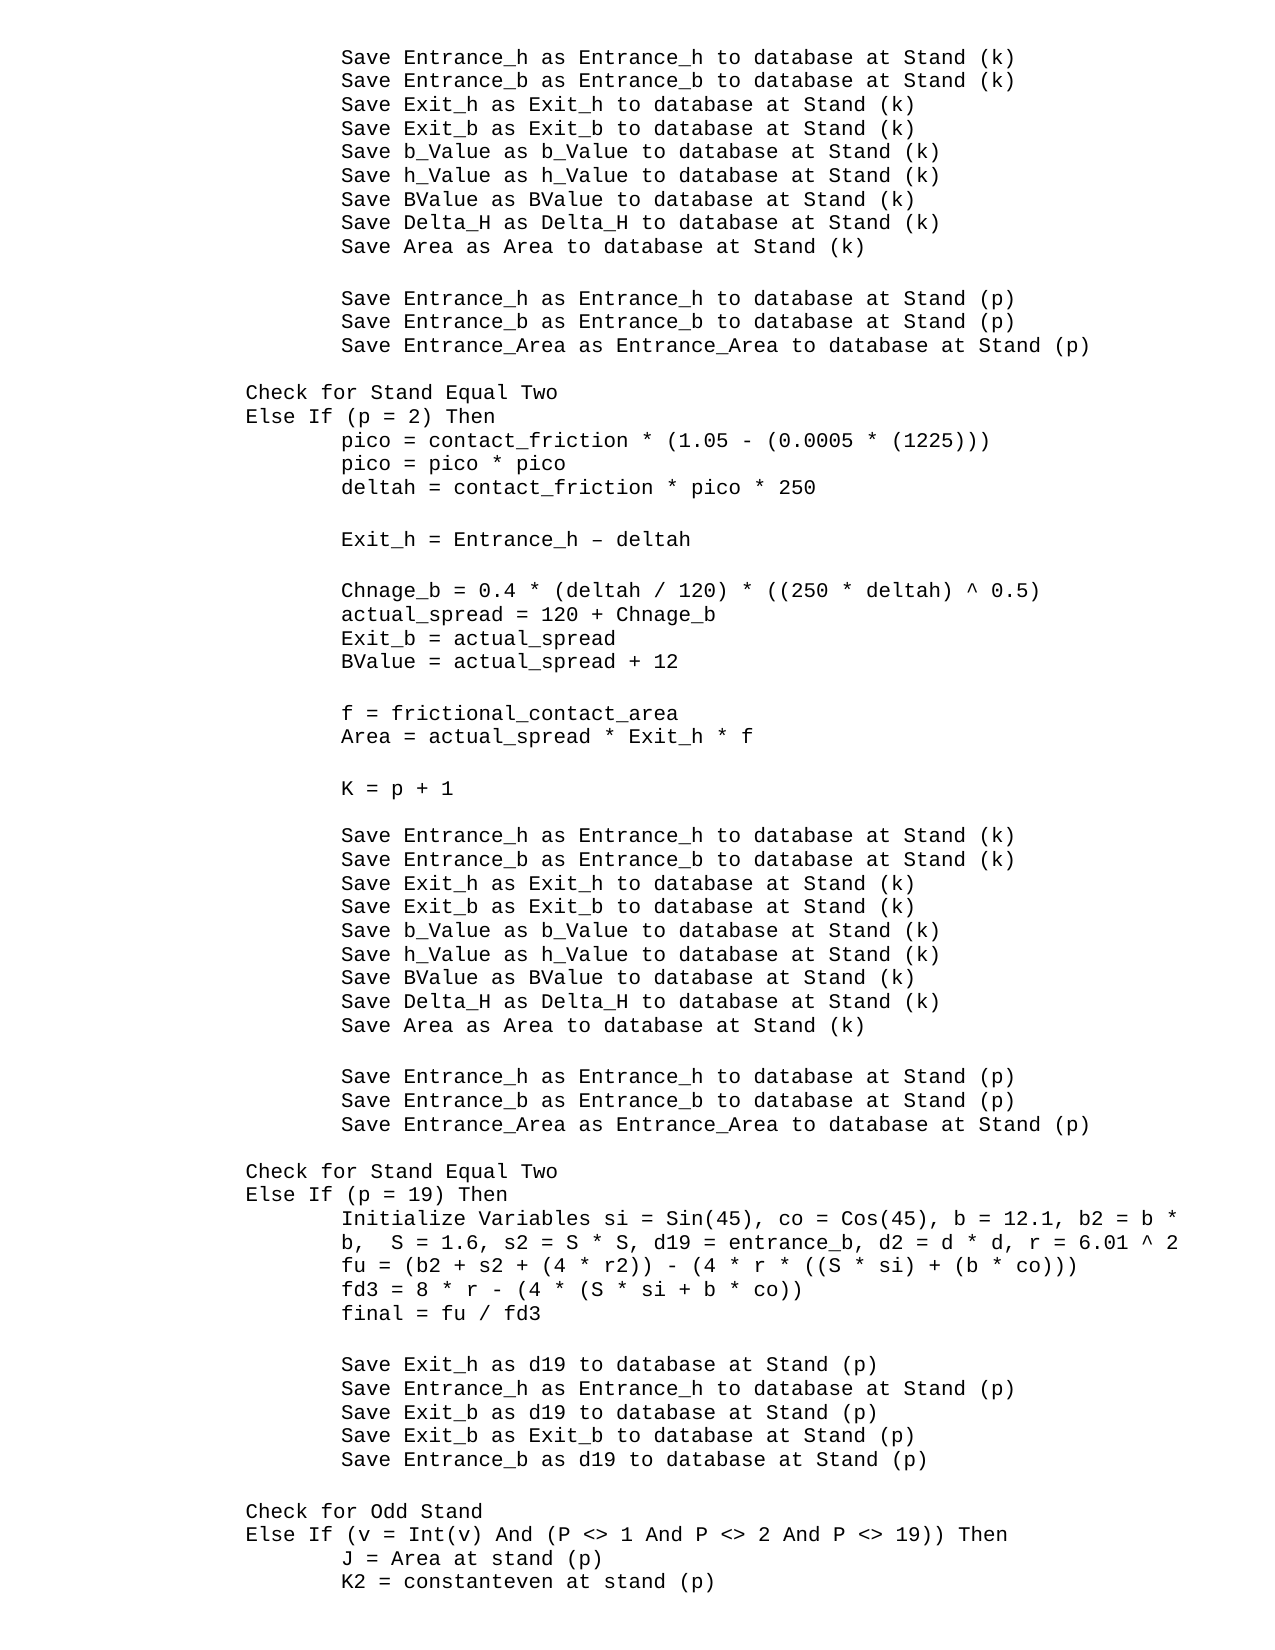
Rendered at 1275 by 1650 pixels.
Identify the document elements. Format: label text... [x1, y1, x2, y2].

text f = frictional_contact_area [150, 703, 1191, 726]
text J = Area at stand (p) [150, 1548, 1191, 1572]
text pico = contact_friction * (1.05 - (0.0005 * (1225))) [150, 429, 1191, 453]
text actual_spread = 120 + Chnage_b [150, 604, 1191, 627]
text Save Entrance_Area as Entrance_Area to database at Stand (p) [150, 335, 1191, 359]
text Save Delta_H as Delta_H to database at Stand (k) [150, 212, 1191, 236]
text fu = (b2 + s2 + (4 * r2)) - (4 * r * ((S * si) + (b * co))) [150, 1255, 1191, 1279]
text Save Entrance_b as Entrance_b to database at Stand (p) [150, 311, 1191, 335]
text Save Exit_b as Exit_b to database at Stand (p) [150, 1425, 1191, 1449]
text Else If (p = 19) Then [150, 1184, 1191, 1208]
text Save Entrance_Area as Entrance_Area to database at Stand (p) [150, 1113, 1191, 1137]
text Save Entrance_h as Entrance_h to database at Stand (k) [150, 825, 1191, 849]
text Save Exit_h as Exit_h to database at Stand (k) [150, 94, 1191, 118]
text Check for Odd Stand [150, 1501, 1191, 1524]
text pico = pico * pico [150, 453, 1191, 477]
text Save Area as Area to database at Stand (k) [150, 236, 1191, 260]
text Else If (p = 2) Then [150, 406, 1191, 429]
text fd3 = 8 * r - (4 * (S * si + b * co)) [150, 1279, 1191, 1303]
text Save b_Value as b_Value to database at Stand (k) [150, 920, 1191, 944]
text K = p + 1 [150, 778, 1191, 802]
text Save BValue as BValue to database at Stand (k) [150, 189, 1191, 212]
text Save Entrance_b as Entrance_b to database at Stand (k) [150, 849, 1191, 873]
text final = fu / fd3 [150, 1303, 1191, 1326]
text Save Area as Area to database at Stand (k) [150, 1014, 1191, 1038]
text Save Exit_b as Exit_b to database at Stand (k) [150, 896, 1191, 920]
text Save Entrance_b as d19 to database at Stand (p) [150, 1449, 1191, 1473]
text Save Exit_b as Exit_b to database at Stand (k) [150, 118, 1191, 141]
text Save BValue as BValue to database at Stand (k) [150, 967, 1191, 991]
text Save Entrance_b as Entrance_b to database at Stand (k) [150, 71, 1191, 94]
text deltah = contact_friction * pico * 250 [150, 477, 1191, 501]
text Save h_Value as h_Value to database at Stand (k) [150, 165, 1191, 189]
text Save b_Value as b_Value to database at Stand (k) [150, 141, 1191, 165]
text Save Exit_b as d19 to database at Stand (p) [150, 1402, 1191, 1425]
text Save Entrance_h as Entrance_h to database at Stand (p) [150, 288, 1191, 311]
text Check for Stand Equal Two [150, 382, 1191, 406]
text Exit_b = actual_spread [150, 627, 1191, 651]
text Save Entrance_h as Entrance_h to database at Stand (p) [150, 1066, 1191, 1090]
text Exit_h = Entrance_h – deltah [150, 528, 1191, 552]
text Save Entrance_h as Entrance_h to database at Stand (p) [150, 1378, 1191, 1402]
text BValue = actual_spread + 12 [150, 651, 1191, 675]
text K2 = constanteven at stand (p) [150, 1572, 1191, 1595]
text Save Exit_h as Exit_h to database at Stand (k) [150, 873, 1191, 896]
text Area = actual_spread * Exit_h * f [150, 726, 1191, 750]
text Chnage_b = 0.4 * (deltah / 120) * ((250 * deltah) ^ 0.5) [150, 580, 1191, 604]
text Save Entrance_b as Entrance_b to database at Stand (p) [150, 1090, 1191, 1113]
text Save Entrance_h as Entrance_h to database at Stand (k) [150, 47, 1191, 71]
text Save h_Value as h_Value to database at Stand (k) [150, 944, 1191, 967]
text Save Delta_H as Delta_H to database at Stand (k) [150, 991, 1191, 1014]
text Save Exit_h as d19 to database at Stand (p) [150, 1354, 1191, 1378]
text Initialize Variables si = Sin(45), co = Cos(45), b = 12.1, b2 = b * b, S = 1.6, s2 = S * S, d19 = entrance_b, d2 = d * d, r = 6.01 ^ 2 [341, 1208, 1191, 1255]
text Else If (v = Int(v) And (P <> 1 And P <> 2 And P <> 19)) Then [150, 1524, 1191, 1548]
text Check for Stand Equal Two [150, 1161, 1191, 1184]
